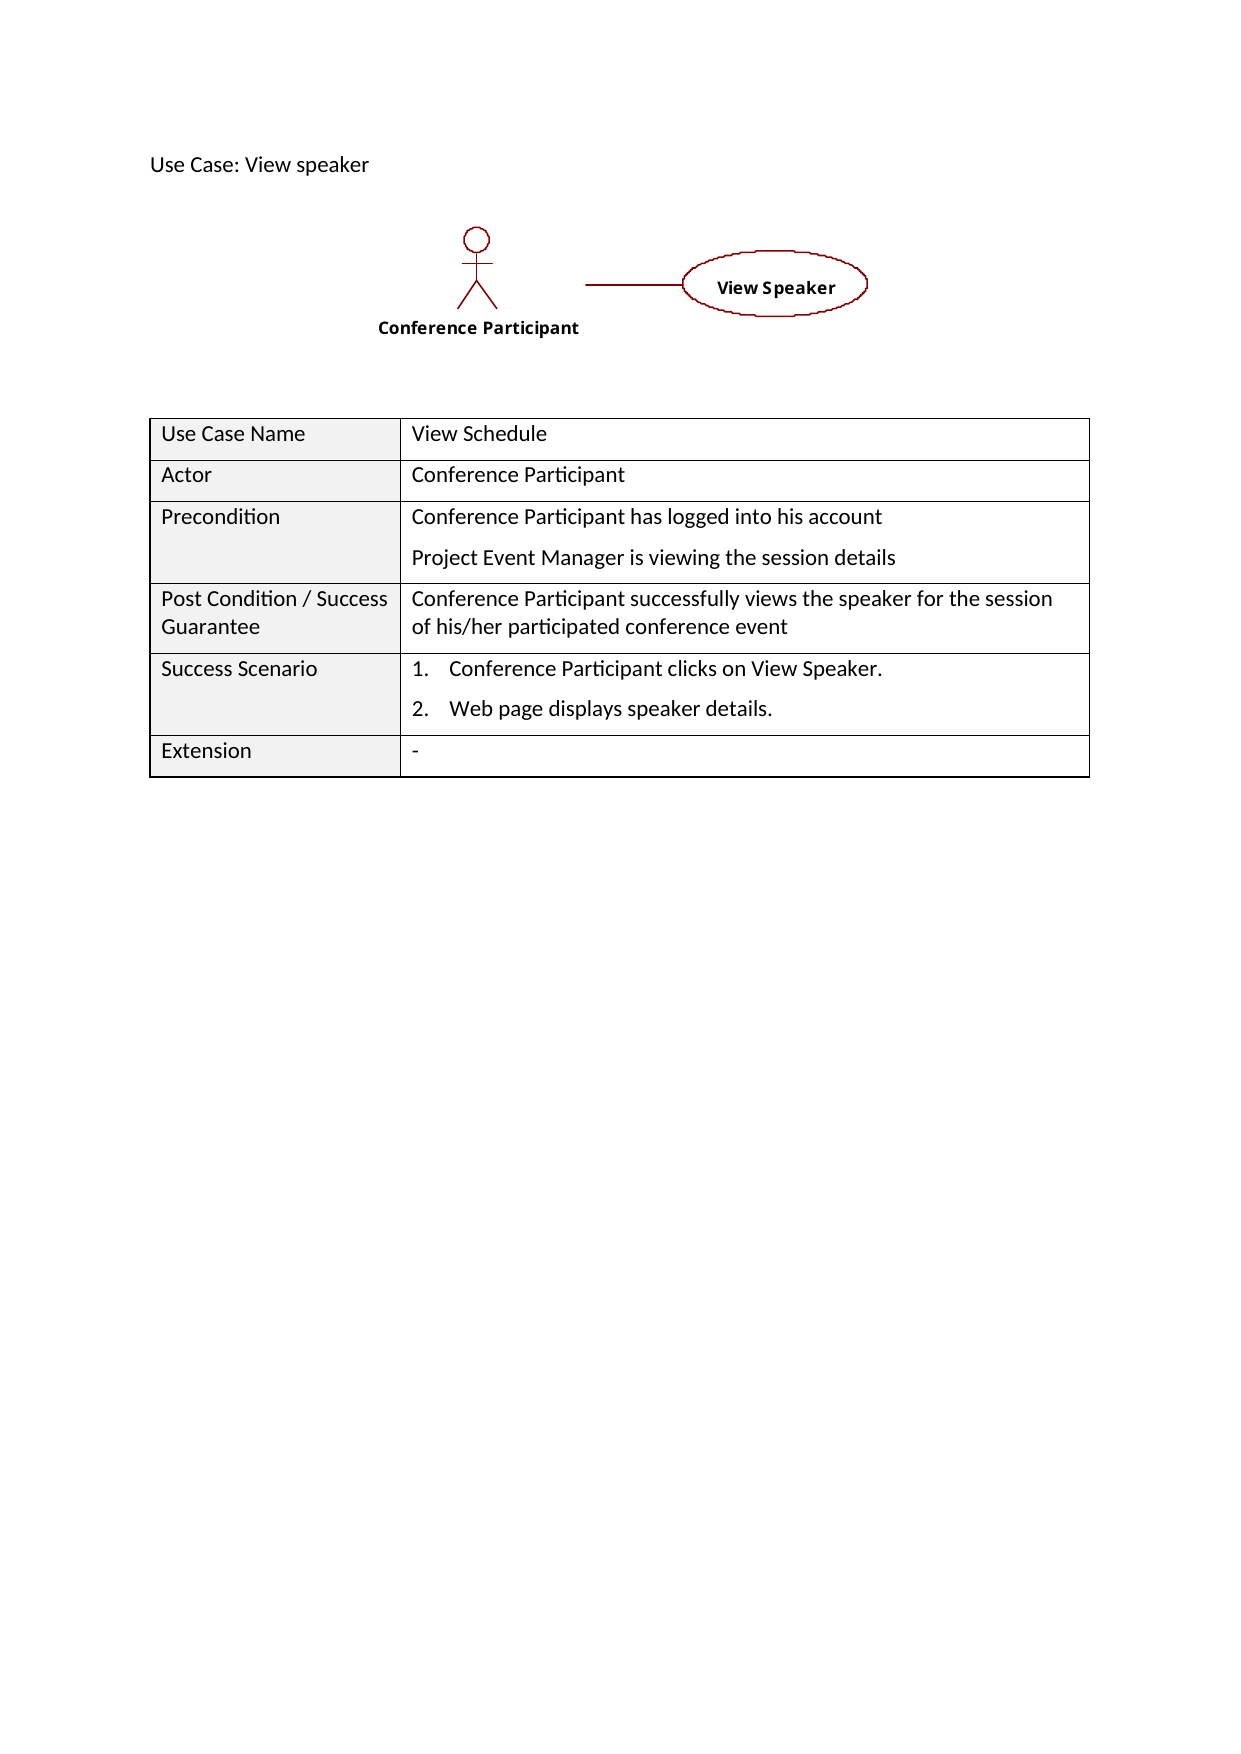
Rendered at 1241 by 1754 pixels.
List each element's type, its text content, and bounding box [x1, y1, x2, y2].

table_cell Precondition [151, 502, 400, 583]
table_cell Post Condition / Success Guarantee [151, 584, 400, 653]
table_header View Schedule [401, 419, 1089, 459]
table_cell Success Scenario [151, 654, 400, 735]
text Use Case: View speaker [150, 150, 1090, 178]
table_cell Conference Participant [401, 461, 1089, 501]
table_cell Conference Participant successfully views the speaker for the session of his/her participated conference event [401, 584, 1089, 653]
table_cell Conference Participant has logged into his account Project Event Manager is viewing the session details [401, 502, 1089, 583]
table_cell Conference Participant clicks on View Speaker. Web page displays speaker details. [401, 654, 1089, 735]
table_cell - [401, 736, 1089, 776]
table_cell Extension [151, 736, 400, 776]
table_cell Actor [151, 461, 400, 501]
table_header Use Case Name [151, 419, 400, 459]
